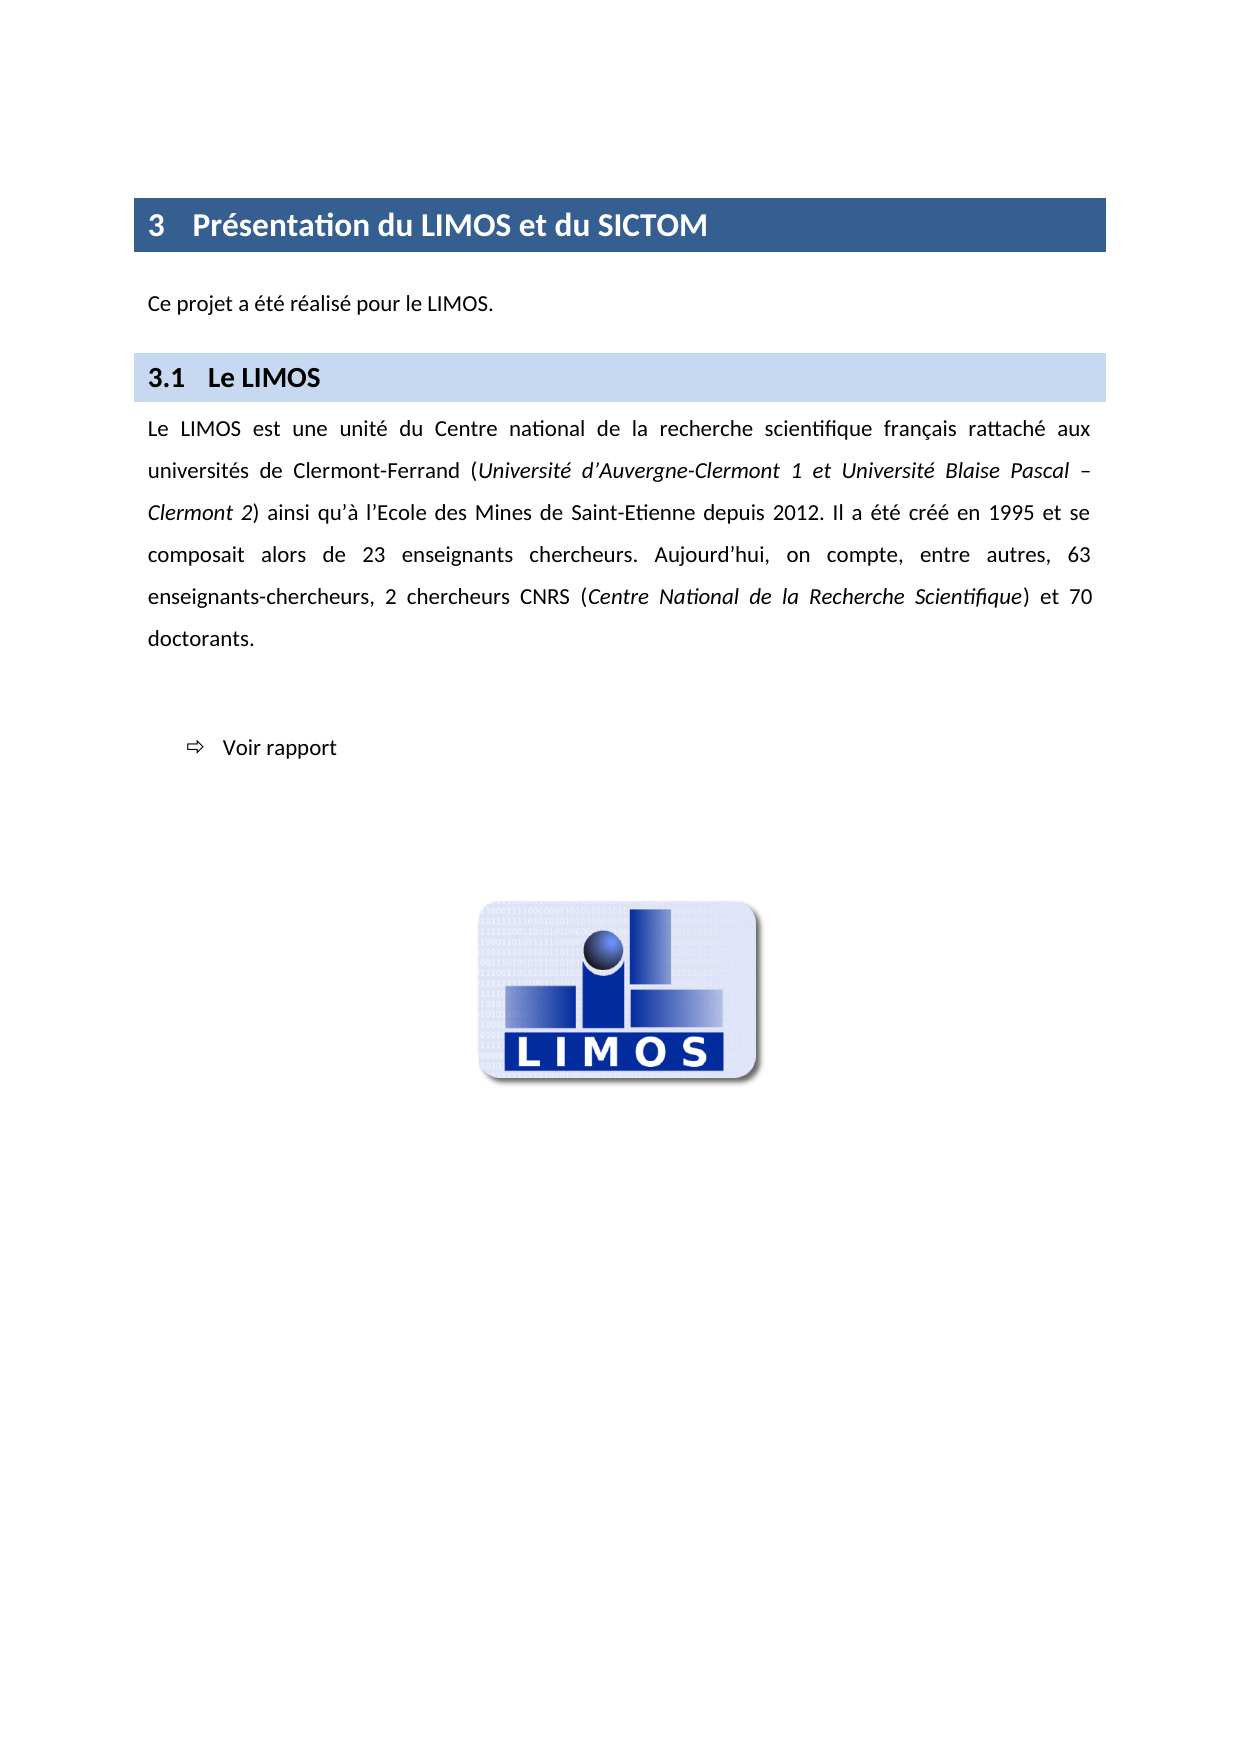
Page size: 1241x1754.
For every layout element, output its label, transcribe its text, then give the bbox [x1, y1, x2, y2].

subtitle Présentation du LIMOS et du SICTOM [139, 202, 1101, 247]
text Ce projet a été réalisé pour le LIMOS. [148, 289, 1093, 317]
list Voir rapport [185, 733, 1093, 761]
text Le LIMOS est une unité du Centre national de la recherche scientifique français rattaché aux universités de Clermont-Ferrand (Université d’Auvergne-Clermont 1 et Université Blaise Pascal – Clermont 2) ainsi qu’à l’Ecole des Mines de Saint-Etienne depuis 2012. Il a été créé en 1995 et se composait alors de 23 enseignants chercheurs. Aujourd’hui, on compte, entre autres, 63 enseignants-chercheurs, 2 chercheurs CNRS (Centre National de la Recherche Scientifique) et 70 doctorants. [148, 414, 1093, 652]
subtitle Le LIMOS [139, 358, 1101, 397]
picture [473, 896, 767, 1089]
